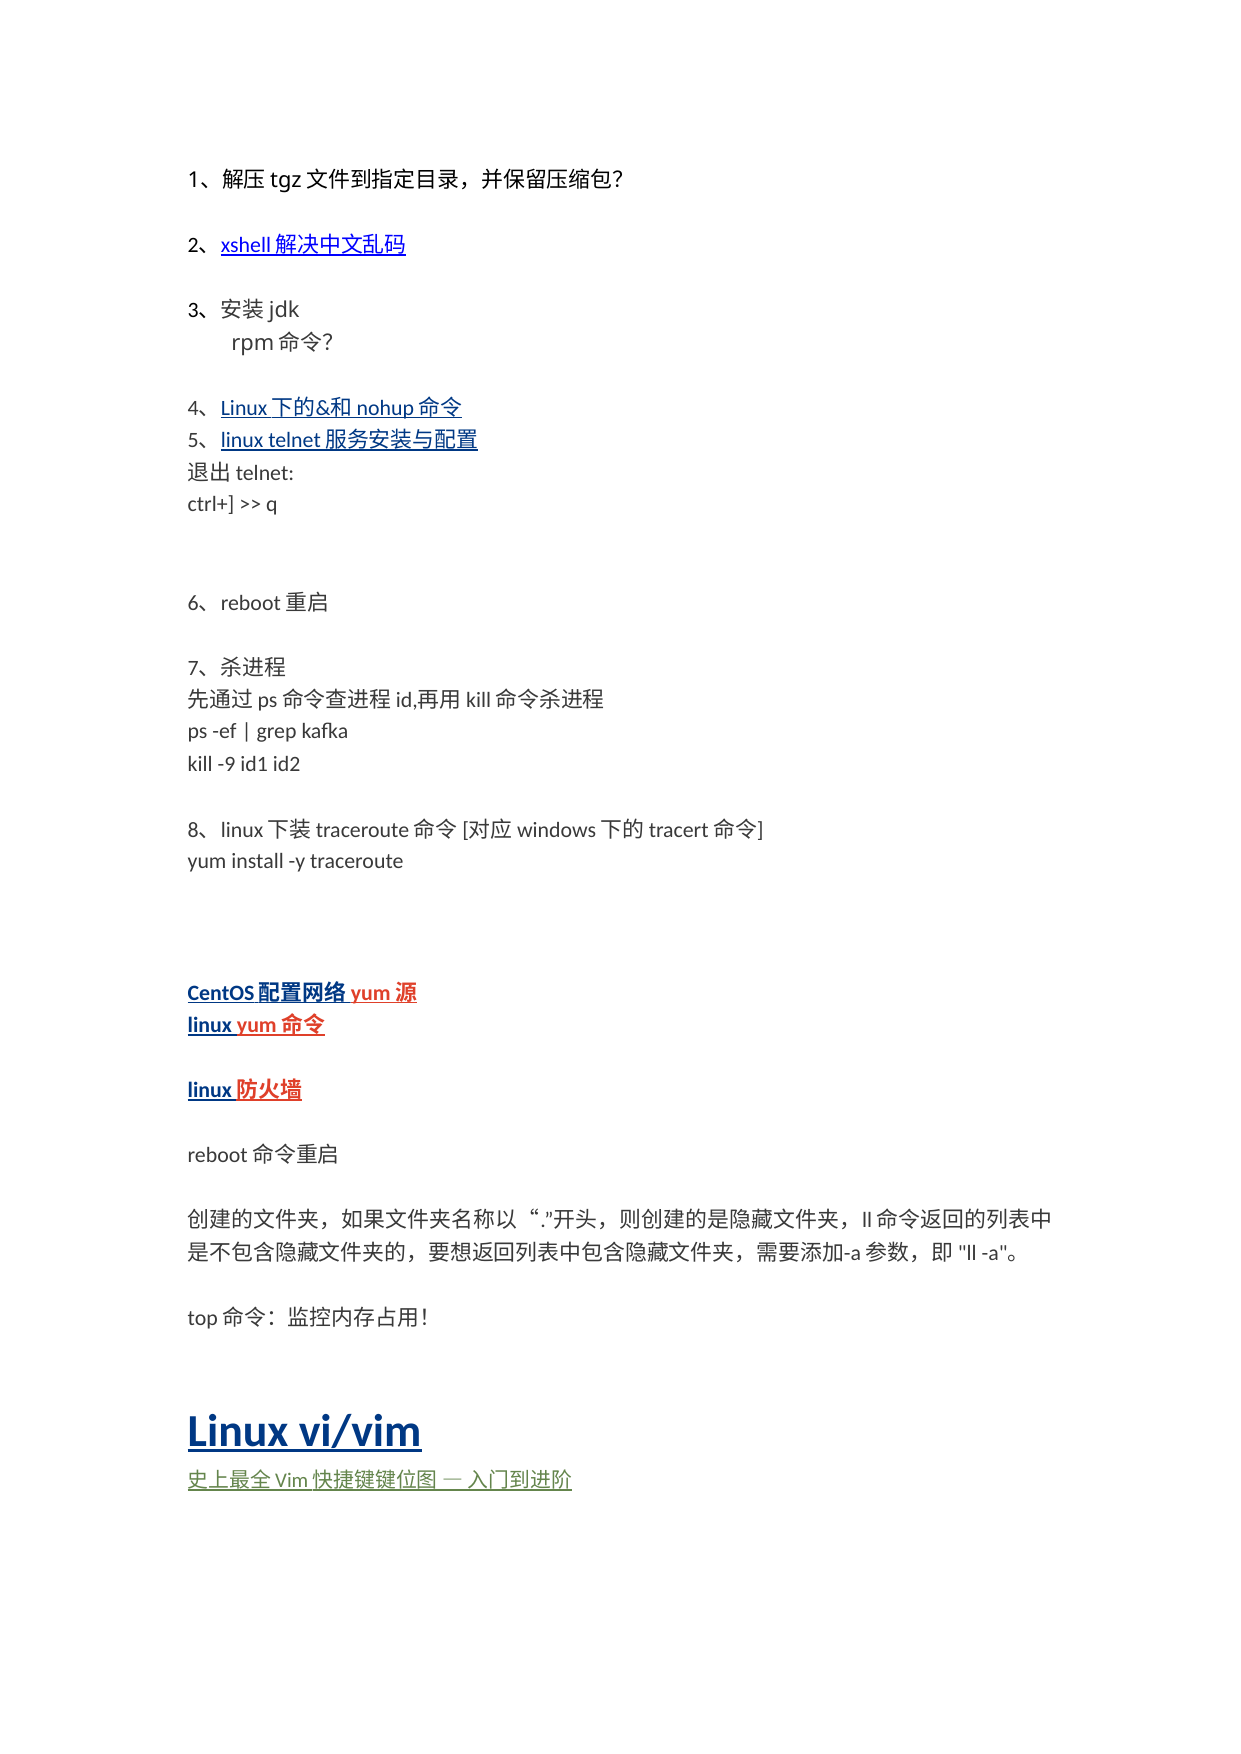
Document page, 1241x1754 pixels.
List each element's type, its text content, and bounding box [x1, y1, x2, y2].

text 8、linux下装traceroute命令 [对应windows下的tracert命令] [187, 812, 1053, 844]
text ps -ef | grep kafka [187, 714, 1053, 747]
text 4、Linux下的&和nohup命令 [187, 389, 1053, 422]
text 3、安装jdk [187, 292, 1053, 324]
text 5、linux telnet服务安装与配置 [187, 422, 1053, 454]
text 退出telnet: [187, 454, 1053, 487]
text 创建的文件夹，如果文件夹名称以“.”开头，则创建的是隐藏文件夹，ll命令返回的列表中是不包含隐藏文件夹的，要想返回列表中包含隐藏文件夹，需要添加-a参数，即 "ll -a"。 [187, 1202, 1053, 1267]
text 7、杀进程 [187, 649, 1053, 682]
text ctrl+] >> q [187, 487, 1053, 519]
text CentOS配置网络yum源 [187, 974, 1053, 1007]
text top命令：监控内存占用！ [187, 1299, 1053, 1332]
text yum install -y traceroute [187, 844, 1053, 877]
text reboot命令重启 [187, 1137, 1053, 1169]
text 1、解压tgz文件到指定目录，并保留压缩包？ [187, 162, 1053, 194]
text 6、reboot重启 [187, 584, 1053, 617]
text linux防火墙 [187, 1072, 1053, 1104]
text 先通过ps命令查进程id,再用kill命令杀进程 [187, 682, 1053, 714]
text kill -9 id1 id2 [187, 747, 1053, 779]
text linux yum命令 [187, 1007, 1053, 1039]
text 2、xshell解决中文乱码 [187, 227, 1053, 259]
text Linux vi/vim [187, 1397, 1053, 1462]
text rpm命令？ [187, 324, 1053, 357]
text 史上最全Vim快捷键键位图 — 入门到进阶 [187, 1462, 1053, 1494]
